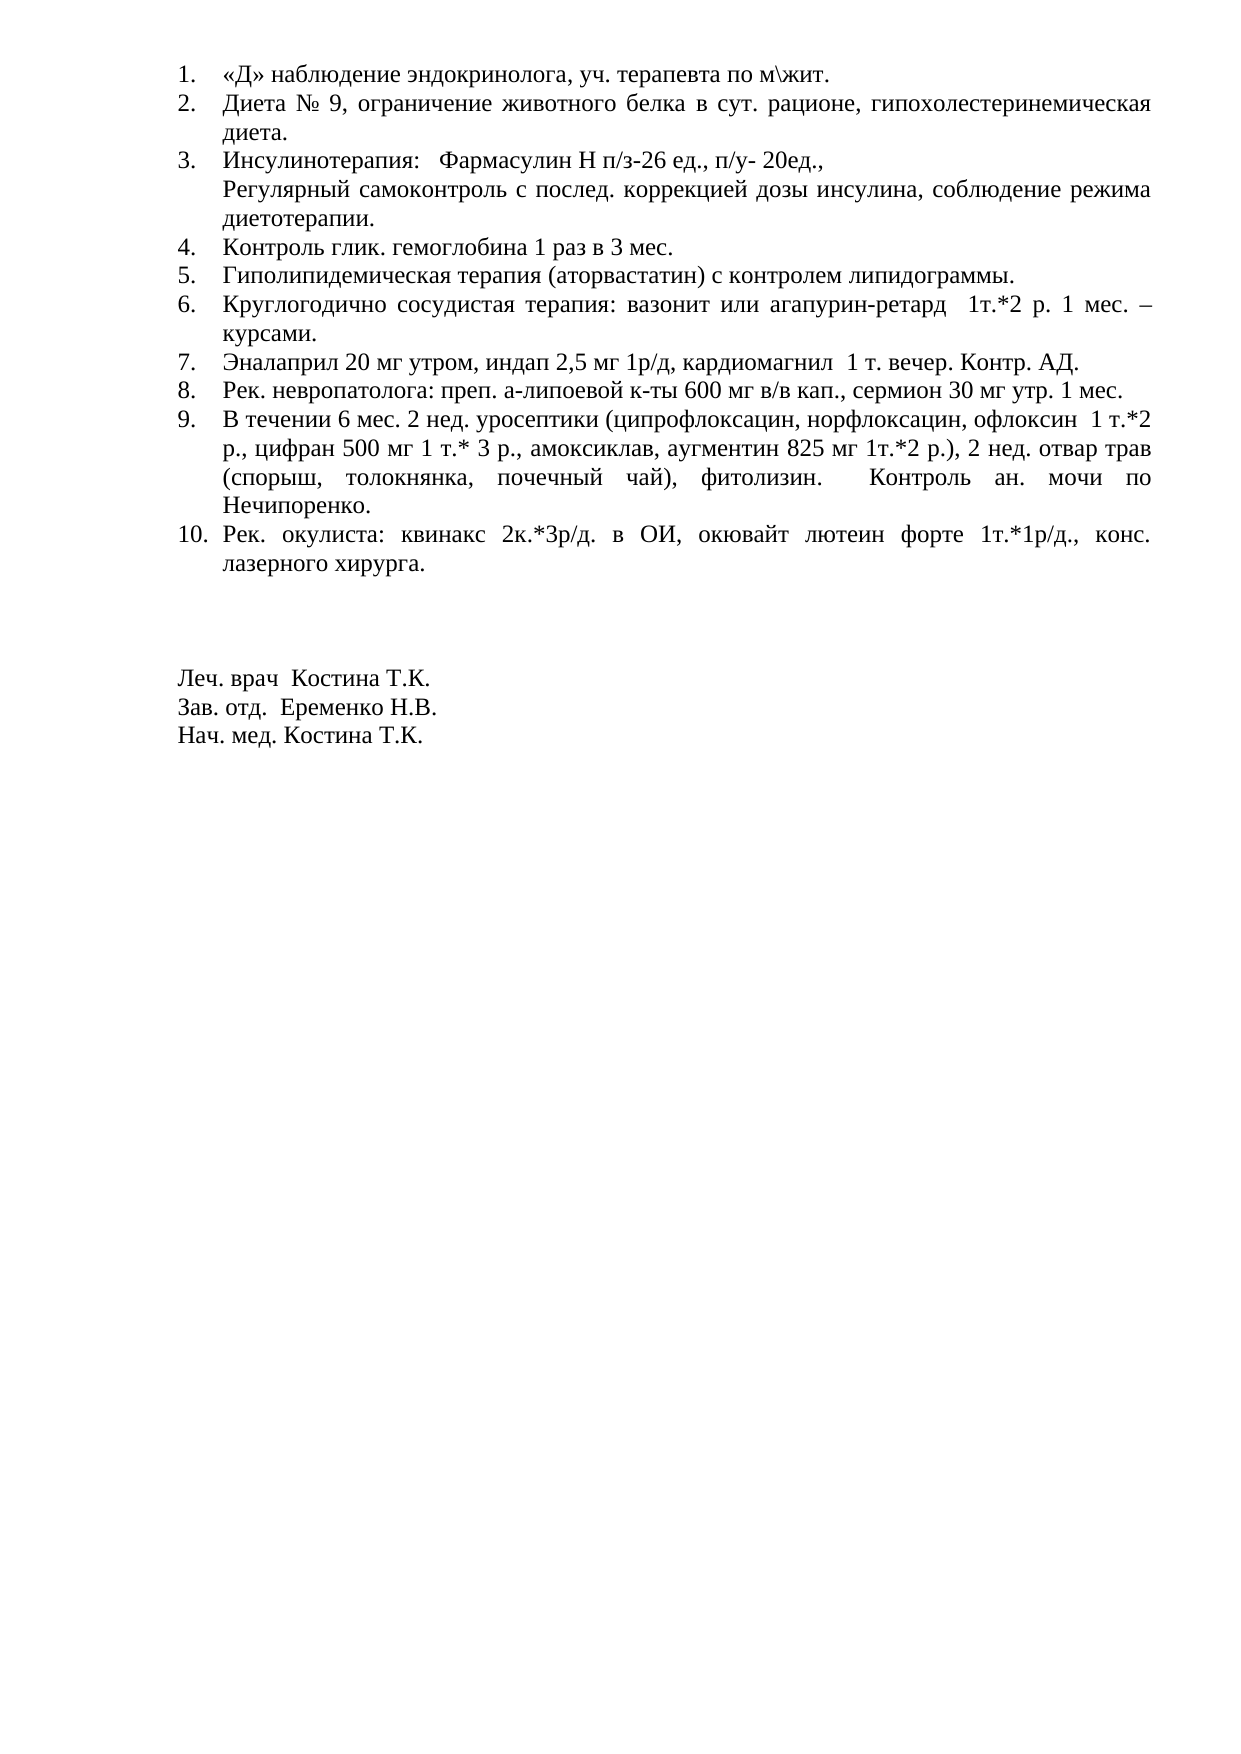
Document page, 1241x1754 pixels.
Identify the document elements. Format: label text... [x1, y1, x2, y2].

list Диета № 9, ограничение животного белка в сут. рационе, гипохолестеринемическая диета. [177, 88, 1152, 145]
list Контроль глик. гемоглобина 1 раз в 3 мес. [177, 232, 1152, 260]
text Зав. отд. Еременко Н.В. [177, 692, 1152, 720]
text Нач. мед. Костина Т.К. [177, 720, 1152, 749]
list Рек. невропатолога: преп. а-липоевой к-ты 600 мг в/в кап., сермион 30 мг утр. 1 мес. [177, 375, 1152, 404]
text Регулярный самоконтроль с послед. коррекцией дозы инсулина, соблюдение режима диетотерапии. [222, 174, 1152, 232]
list Рек. окулиста: квинакс 2к.*3р/д. в ОИ, окювайт лютеин форте 1т.*1р/д., конс. лазерного хирурга. [177, 519, 1152, 577]
list Круглогодично сосудистая терапия: вазонит или агапурин-ретард 1т.*2 р. 1 мес. – курсами. [177, 289, 1152, 347]
list Гиполипидемическая терапия (аторвастатин) с контролем липидограммы. [177, 260, 1152, 289]
list Инсулинотерапия: Фармасулин Н п/з-26 ед., п/у- 20ед., [177, 145, 1152, 174]
list Эналаприл 20 мг утром, индап 2,5 мг 1р/д, кардиомагнил 1 т. вечер. Контр. АД. [177, 347, 1152, 375]
subtitle Леч. врач Костина Т.К. [177, 663, 1152, 692]
list В течении 6 мес. 2 нед. уросептики (ципрофлоксацин, норфлоксацин, офлоксин 1 т.*2 р., цифран 500 мг 1 т.* 3 р., амоксиклав, аугментин 825 мг 1т.*2 р.), 2 нед. отвар трав (спорыш, толокнянка, почечный чай), фитолизин. Контроль ан. мочи по Нечипоренко. [177, 404, 1152, 519]
list «Д» наблюдение эндокринолога, уч. терапевта по м\жит. [177, 59, 1152, 88]
